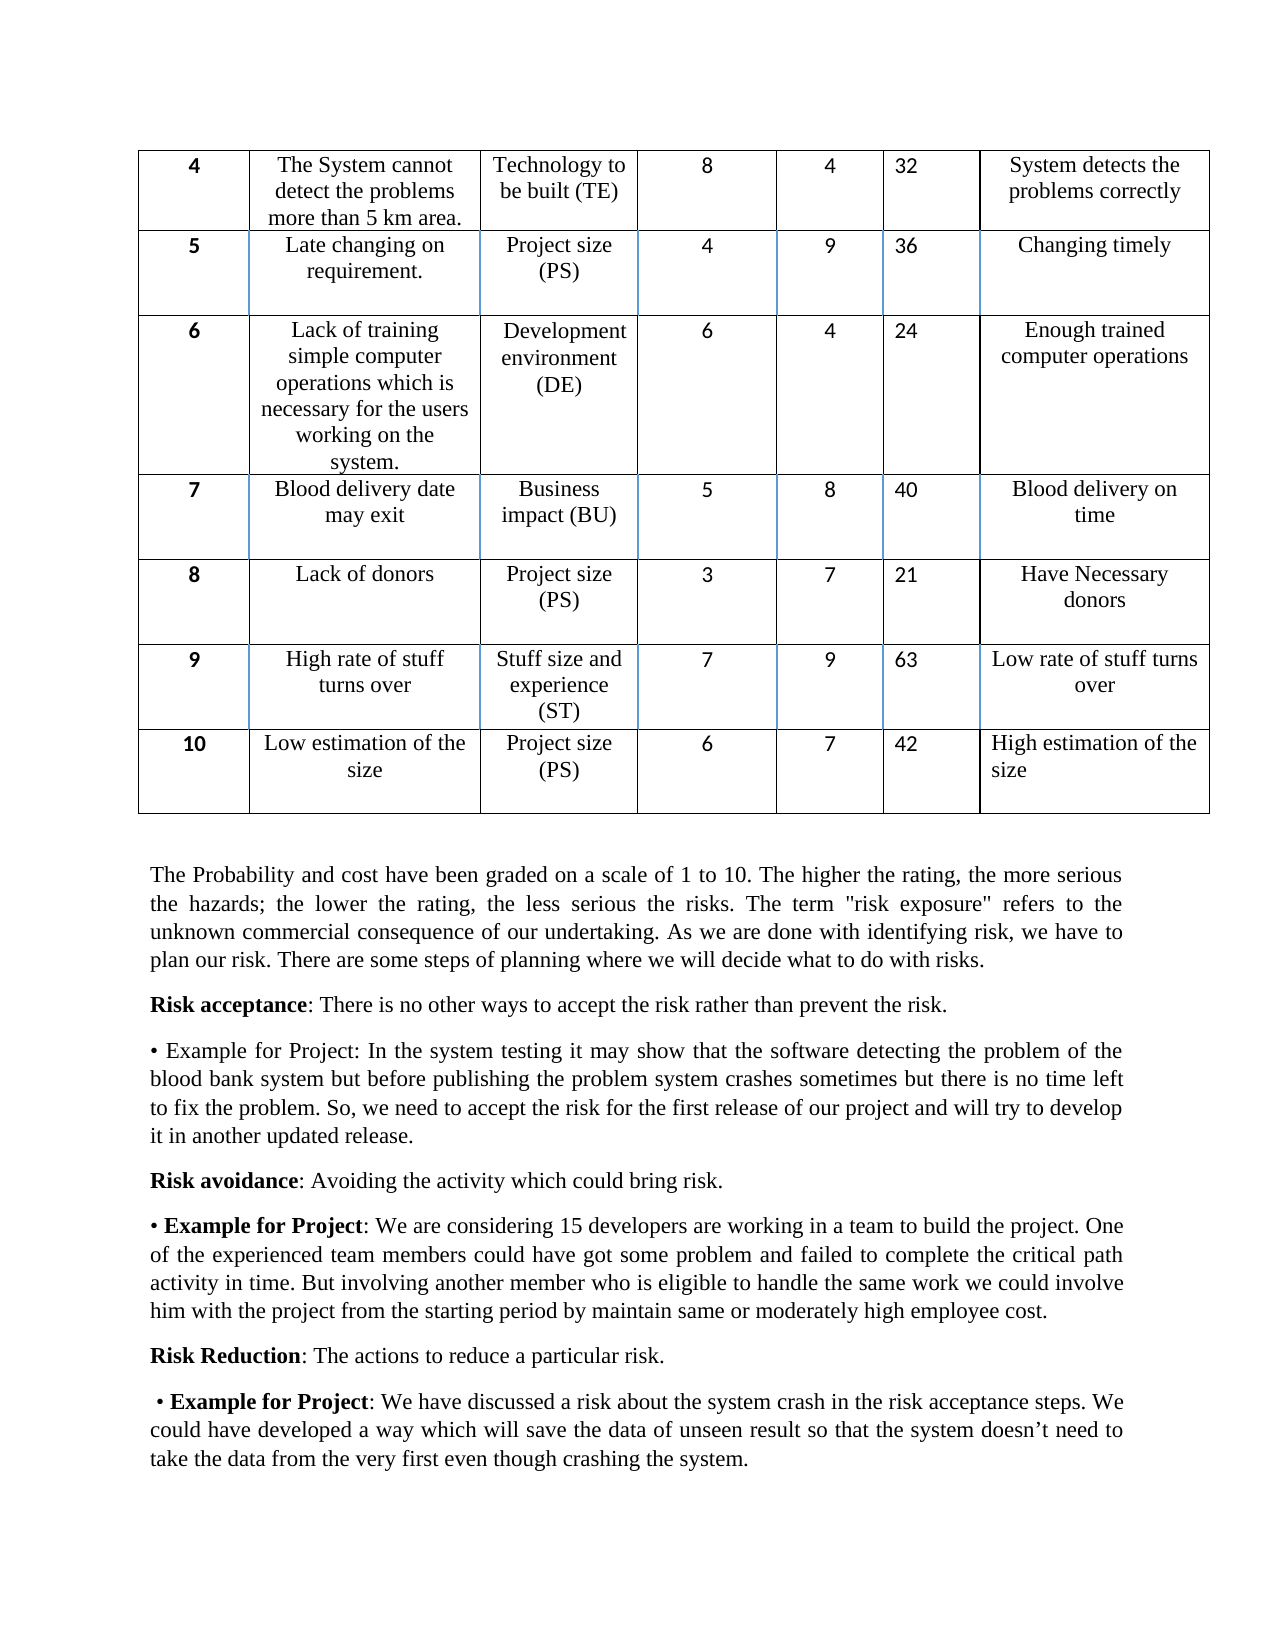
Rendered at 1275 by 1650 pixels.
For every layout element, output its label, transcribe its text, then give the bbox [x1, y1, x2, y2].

table_cell Late changing on requirement. [250, 231, 479, 315]
text The Probability and cost have been graded on a scale of 1 to 10. The higher the rating, the more serious the hazards; the lower the rating, the less serious the risks. The term "risk exposure" refers to the unknown commercial consequence of our undertaking. As we are done with identifying risk, we have to plan our risk. There are some steps of planning where we will decide what to do with risks. [150, 861, 1125, 973]
table_cell Changing timely [981, 231, 1209, 315]
table_cell 6 [638, 316, 776, 474]
table_cell Stuff size and experience (ST) [481, 645, 637, 728]
table_cell 7 [777, 730, 883, 813]
table_cell Business impact (BU) [481, 475, 637, 559]
table_cell High rate of stuff turns over [250, 645, 479, 728]
table_cell 8 [778, 475, 882, 559]
table_cell 10 [139, 730, 249, 813]
text Risk avoidance: Avoiding the activity which could bring risk. [150, 1167, 1125, 1193]
table_cell 6 [638, 730, 776, 813]
table_cell 8 [638, 151, 776, 230]
table_cell 4 [139, 151, 249, 230]
table_cell 4 [639, 231, 776, 315]
table_cell 63 [884, 645, 979, 728]
text • Example for Project: We have discussed a risk about the system crash in the risk acceptance steps. We could have developed a way which will save the data of unseen result so that the system doesn’t need to take the data from the very first even though crashing the system. [150, 1388, 1125, 1471]
table_cell 36 [884, 231, 979, 315]
table_cell Have Necessary donors [981, 560, 1209, 644]
table_cell 24 [884, 316, 979, 474]
table_cell Project size (PS) [481, 730, 637, 813]
table_cell 9 [139, 645, 248, 728]
table_cell 21 [884, 560, 979, 644]
table_cell High estimation of the size [981, 730, 1209, 813]
table_cell 5 [639, 475, 776, 559]
table_cell The System cannot detect the problems more than 5 km area. [250, 151, 480, 230]
table_cell Development environment (DE) [481, 316, 637, 474]
table_cell System detects the problems correctly [981, 151, 1209, 230]
table_cell Technology to be built (TE) [481, 151, 637, 230]
table_cell 4 [777, 316, 883, 474]
table_cell 40 [884, 475, 979, 559]
text Risk acceptance: There is no other ways to accept the risk rather than prevent the risk. [150, 992, 1125, 1018]
table_cell 7 [777, 560, 883, 644]
table_cell Project size (PS) [481, 231, 637, 315]
text • Example for Project: In the system testing it may show that the software detecting the problem of the blood bank system but before publishing the problem system crashes sometimes but there is no time left to fix the problem. So, we need to accept the risk for the first release of our project and will try to develop it in another updated release. [150, 1037, 1125, 1148]
text Risk Reduction: The actions to reduce a particular risk. [150, 1343, 1125, 1369]
table_cell 7 [139, 475, 248, 559]
table_cell 6 [139, 316, 249, 474]
table_cell Blood delivery on time [981, 475, 1209, 559]
table_cell Project size (PS) [481, 560, 637, 644]
table_cell 8 [139, 560, 249, 644]
table_cell 5 [139, 231, 248, 315]
table_cell 4 [777, 151, 883, 230]
table_cell Blood delivery date may exit [250, 475, 479, 559]
table_cell Enough trained computer operations [981, 316, 1209, 474]
text • Example for Project: We are considering 15 developers are working in a team to build the project. One of the experienced team members could have got some problem and failed to complete the critical path activity in time. But involving another member who is eligible to handle the same work we could involve him with the project from the starting period by maintain same or moderately high employee cost. [150, 1212, 1125, 1324]
table_cell Lack of donors [250, 560, 480, 644]
table_cell 42 [884, 730, 979, 813]
table_cell 32 [884, 151, 979, 230]
table_cell Low rate of stuff turns over [981, 645, 1209, 728]
table_cell 7 [639, 645, 776, 728]
table_cell Low estimation of the size [250, 730, 480, 813]
table_cell 9 [778, 231, 882, 315]
table_cell 3 [638, 560, 776, 644]
table_cell 9 [778, 645, 882, 728]
table_cell Lack of training simple computer operations which is necessary for the users working on the system. [250, 316, 480, 474]
